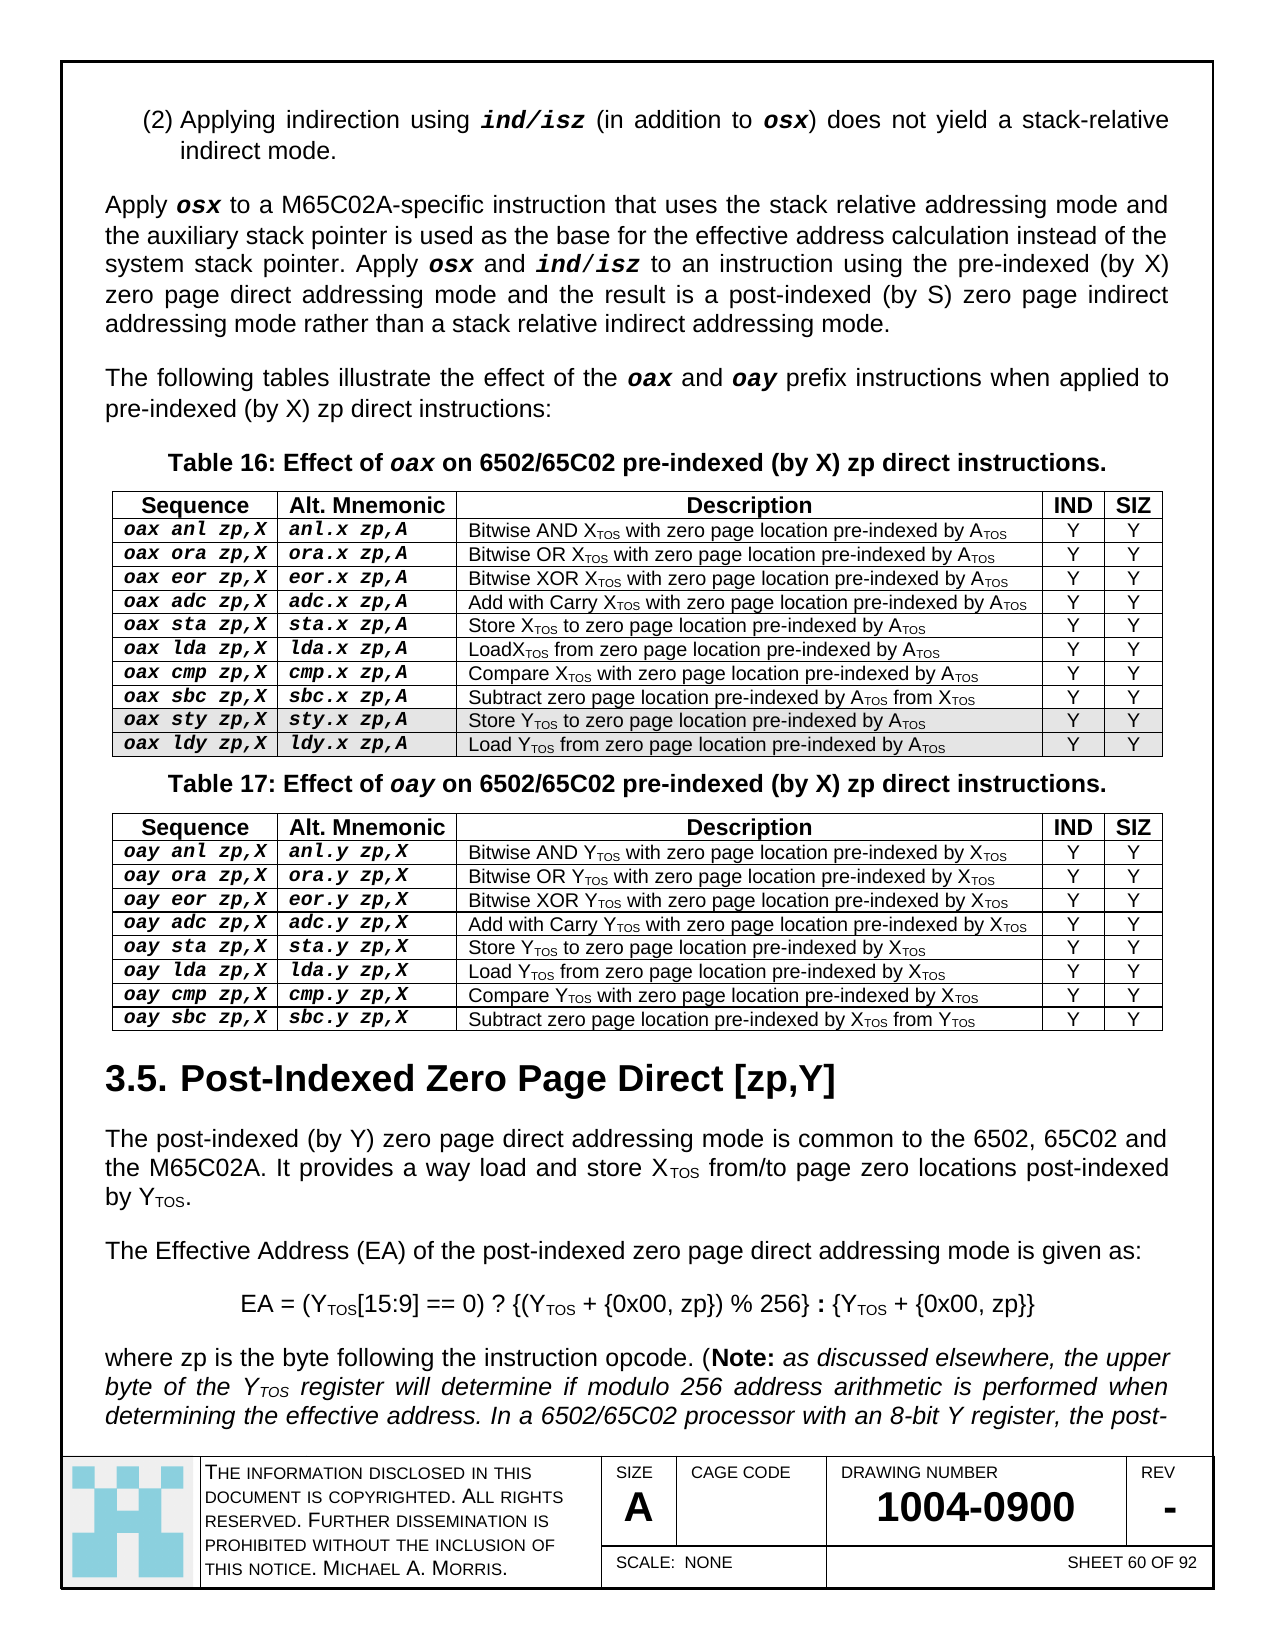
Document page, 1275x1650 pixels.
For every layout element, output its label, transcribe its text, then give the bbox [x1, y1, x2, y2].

table_cell oax sty zp,X [113, 709, 277, 732]
table_cell sty.x zp,A [278, 709, 456, 732]
table_header Sequence [113, 814, 277, 840]
table_cell Y [1043, 614, 1104, 637]
table_cell Y [1105, 936, 1162, 959]
table_cell Bitwise XOR YTOS with zero page location pre-indexed by XTOS [457, 889, 1042, 911]
table_cell Y [1043, 591, 1104, 613]
table_cell sta.x zp,A [278, 614, 456, 637]
table_cell Y [1043, 519, 1104, 542]
table_header Description [457, 814, 1042, 840]
table_cell cmp.x zp,A [278, 662, 456, 684]
table_cell lda.x zp,A [278, 638, 456, 661]
text The following tables illustrate the effect of the oax and oay prefix instructions when applied to pre-indexed (by X) zp direct instructions: [105, 363, 1170, 422]
table_cell Y [1043, 865, 1104, 888]
table_cell Y [1043, 913, 1104, 935]
table_cell Y [1043, 662, 1104, 684]
table_cell oax sta zp,X [113, 614, 277, 637]
table_cell Subtract zero page location pre-indexed by XTOS from YTOS [457, 1008, 1042, 1030]
table_header Sequence [113, 492, 277, 518]
table_cell anl.y zp,X [278, 841, 456, 864]
table_cell Bitwise XOR XTOS with zero page location pre-indexed by ATOS [457, 567, 1042, 589]
table_cell Y [1105, 865, 1162, 888]
table_cell Bitwise OR XTOS with zero page location pre-indexed by ATOS [457, 543, 1042, 566]
list Applying indirection using ind/isz (in addition to osx) does not yield a stack-relative indirect mode. [142, 105, 1170, 165]
table_cell sbc.x zp,A [278, 686, 456, 708]
table_cell oay anl zp,X [113, 841, 277, 864]
table_cell oax ora zp,X [113, 543, 277, 566]
table_cell eor.y zp,X [278, 889, 456, 911]
table_header Description [457, 492, 1042, 518]
table_cell Load YTOS from zero page location pre-indexed by ATOS [457, 733, 1042, 756]
table_cell oax ldy zp,X [113, 733, 277, 756]
table_cell oay sta zp,X [113, 936, 277, 959]
table_cell oay ora zp,X [113, 865, 277, 888]
table_cell sta.y zp,X [278, 936, 456, 959]
table_cell Bitwise AND XTOS with zero page location pre-indexed by ATOS [457, 519, 1042, 542]
table_cell ldy.x zp,A [278, 733, 456, 756]
table_cell Y [1105, 638, 1162, 661]
table_header Alt. Mnemonic [278, 492, 456, 518]
table_cell ora.x zp,A [278, 543, 456, 566]
table_cell Bitwise OR YTOS with zero page location pre-indexed by XTOS [457, 865, 1042, 888]
table_cell Y [1105, 889, 1162, 911]
table_cell oax lda zp,X [113, 638, 277, 661]
table_cell Add with Carry YTOS with zero page location pre-indexed by XTOS [457, 913, 1042, 935]
table_cell oax anl zp,X [113, 519, 277, 542]
picture [63, 1457, 194, 1587]
table_cell LoadXTOS from zero page location pre-indexed by ATOS [457, 638, 1042, 661]
table_header IND [1043, 492, 1104, 518]
table_cell oax sbc zp,X [113, 686, 277, 708]
table_cell Y [1105, 686, 1162, 708]
table_cell Y [1105, 984, 1162, 1006]
table_header IND [1043, 814, 1104, 840]
text The post-indexed (by Y) zero page direct addressing mode is common to the 6502, 65C02 and the M65C02A. It provides a way load and store XTOS from/to page zero locations post-indexed by YTOS. [105, 1124, 1170, 1211]
table_cell Y [1105, 614, 1162, 637]
table_cell Y [1043, 567, 1104, 589]
table_cell Compare XTOS with zero page location pre-indexed by ATOS [457, 662, 1042, 684]
table_cell lda.y zp,X [278, 960, 456, 983]
table_cell Y [1043, 960, 1104, 983]
table_cell Y [1105, 709, 1162, 732]
table_cell anl.x zp,A [278, 519, 456, 542]
table_cell Y [1105, 519, 1162, 542]
text Table 17: Effect of oay on 6502/65C02 pre-indexed (by X) zp direct instructions. [105, 769, 1170, 800]
text The Effective Address (EA) of the post-indexed zero page direct addressing mode is given as: [105, 1236, 1170, 1264]
table_cell Y [1043, 686, 1104, 708]
table_cell Y [1043, 1008, 1104, 1030]
table_cell Y [1043, 841, 1104, 864]
table_cell Subtract zero page location pre-indexed by ATOS from XTOS [457, 686, 1042, 708]
table_cell Y [1105, 841, 1162, 864]
table_cell Y [1105, 662, 1162, 684]
table_cell cmp.y zp,X [278, 984, 456, 1006]
table_cell ora.y zp,X [278, 865, 456, 888]
text EA = (YTOS[15:9] == 0) ? {(YTOS + {0x00, zp}) % 256} : {YTOS + {0x00, zp}} [105, 1289, 1170, 1318]
table_cell oay eor zp,X [113, 889, 277, 911]
table_cell oay lda zp,X [113, 960, 277, 983]
table_cell sbc.y zp,X [278, 1008, 456, 1030]
table_cell Store XTOS to zero page location pre-indexed by ATOS [457, 614, 1042, 637]
table_cell eor.x zp,A [278, 567, 456, 589]
table_cell Y [1105, 733, 1162, 756]
table_cell oax eor zp,X [113, 567, 277, 589]
table_cell Y [1043, 543, 1104, 566]
table_cell Y [1105, 567, 1162, 589]
table_cell Y [1105, 543, 1162, 566]
table_cell oax adc zp,X [113, 591, 277, 613]
table_header Alt. Mnemonic [278, 814, 456, 840]
table_cell oay sbc zp,X [113, 1008, 277, 1030]
table_cell oay adc zp,X [113, 913, 277, 935]
subtitle Post-Indexed Zero Page Direct [zp,Y] [105, 1056, 1170, 1099]
table_cell Store YTOS to zero page location pre-indexed by XTOS [457, 936, 1042, 959]
table_cell Y [1043, 984, 1104, 1006]
table_cell Bitwise AND YTOS with zero page location pre-indexed by XTOS [457, 841, 1042, 864]
table_cell Load YTOS from zero page location pre-indexed by XTOS [457, 960, 1042, 983]
table_cell Y [1043, 709, 1104, 732]
table_cell Y [1043, 638, 1104, 661]
table_cell Store YTOS to zero page location pre-indexed by ATOS [457, 709, 1042, 732]
table_cell oax cmp zp,X [113, 662, 277, 684]
text Table 16: Effect of oax on 6502/65C02 pre-indexed (by X) zp direct instructions. [105, 447, 1170, 478]
table_cell oay cmp zp,X [113, 984, 277, 1006]
table_header SIZ [1105, 492, 1162, 518]
table_header SIZ [1105, 814, 1162, 840]
table_cell adc.x zp,A [278, 591, 456, 613]
table_cell Y [1105, 913, 1162, 935]
table_cell Y [1043, 889, 1104, 911]
table_cell Y [1043, 936, 1104, 959]
table_cell Y [1043, 733, 1104, 756]
table_cell Y [1105, 1008, 1162, 1030]
table_cell adc.y zp,X [278, 913, 456, 935]
table_cell Y [1105, 591, 1162, 613]
table_cell Add with Carry XTOS with zero page location pre-indexed by ATOS [457, 591, 1042, 613]
table_cell Compare YTOS with zero page location pre-indexed by XTOS [457, 984, 1042, 1006]
table_cell Y [1105, 960, 1162, 983]
